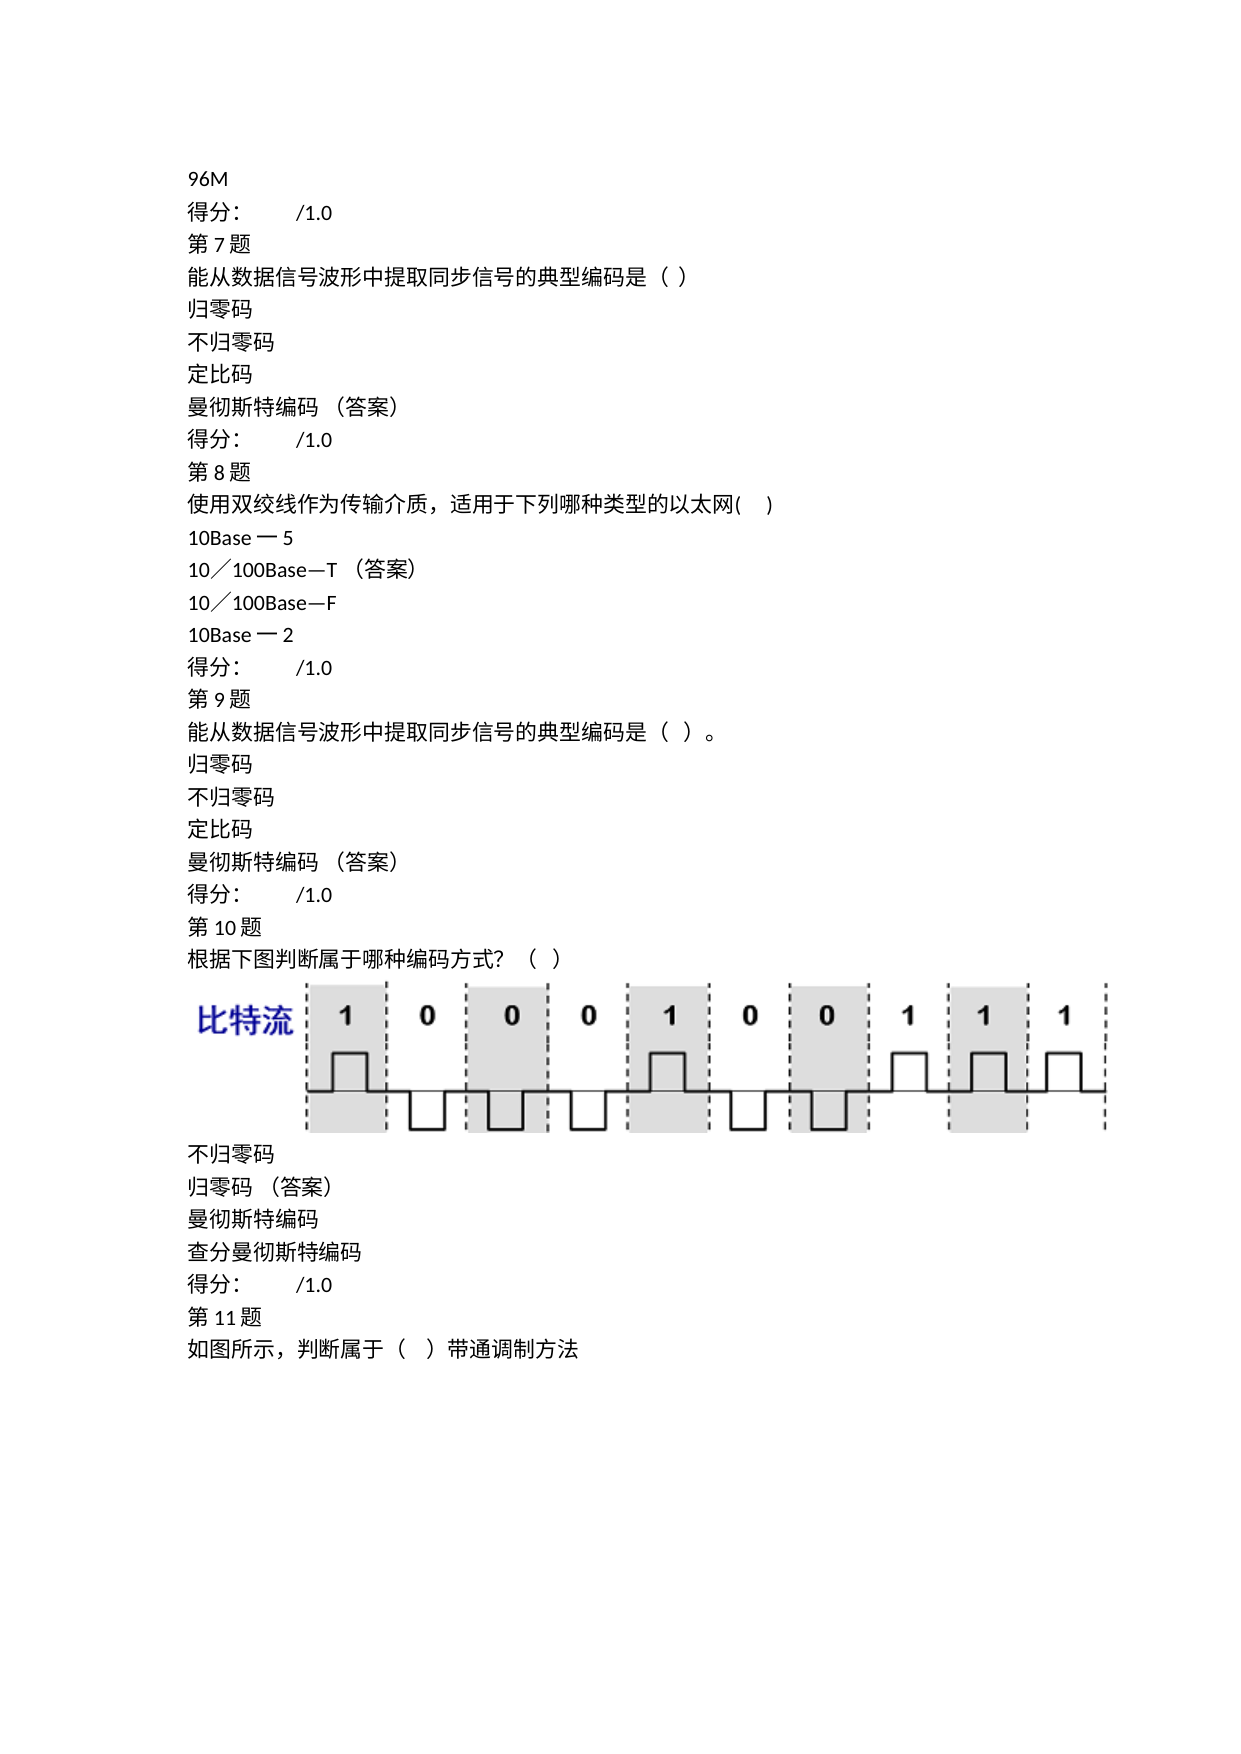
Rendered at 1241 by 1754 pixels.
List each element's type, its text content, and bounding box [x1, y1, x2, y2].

text 10Base一2 [187, 617, 1053, 649]
text 不归零码 [187, 779, 1053, 812]
text 10／100Base—F [187, 584, 1053, 617]
text 第7题 [187, 227, 1053, 259]
text 曼彻斯特编码 [187, 1202, 1053, 1234]
text 10Base一5 [187, 519, 1053, 552]
text 第8题 [187, 454, 1053, 487]
text 得分： /1.0 [187, 194, 1053, 227]
text 能从数据信号波形中提取同步信号的典型编码是（ ） [187, 259, 1053, 292]
text 根据下图判断属于哪种编码方式？（ ） [187, 942, 1053, 974]
text 归零码 [187, 292, 1053, 324]
text 得分： /1.0 [187, 649, 1053, 682]
text 归零码 （答案） [187, 1169, 1053, 1202]
text 使用双绞线作为传输介质，适用于下列哪种类型的以太网( ) [187, 487, 1053, 519]
text 定比码 [187, 812, 1053, 844]
text 能从数据信号波形中提取同步信号的典型编码是（ ）。 [187, 714, 1053, 747]
text 不归零码 [187, 1137, 1053, 1169]
text 定比码 [187, 357, 1053, 389]
text 如图所示，判断属于（ ）带通调制方法 [187, 1332, 1053, 1364]
text 10／100Base—T （答案） [187, 552, 1053, 584]
text 第10题 [187, 909, 1053, 942]
text 得分： /1.0 [187, 422, 1053, 454]
text 得分： /1.0 [187, 877, 1053, 909]
text 96M [187, 162, 1053, 194]
text 第9题 [187, 682, 1053, 714]
text 归零码 [187, 747, 1053, 779]
text 不归零码 [187, 324, 1053, 357]
text 曼彻斯特编码 （答案） [187, 389, 1053, 422]
picture [187, 974, 1111, 1133]
text 曼彻斯特编码 （答案） [187, 844, 1053, 877]
text 查分曼彻斯特编码 [187, 1234, 1053, 1267]
text 第11题 [187, 1299, 1053, 1332]
text 得分： /1.0 [187, 1267, 1053, 1299]
